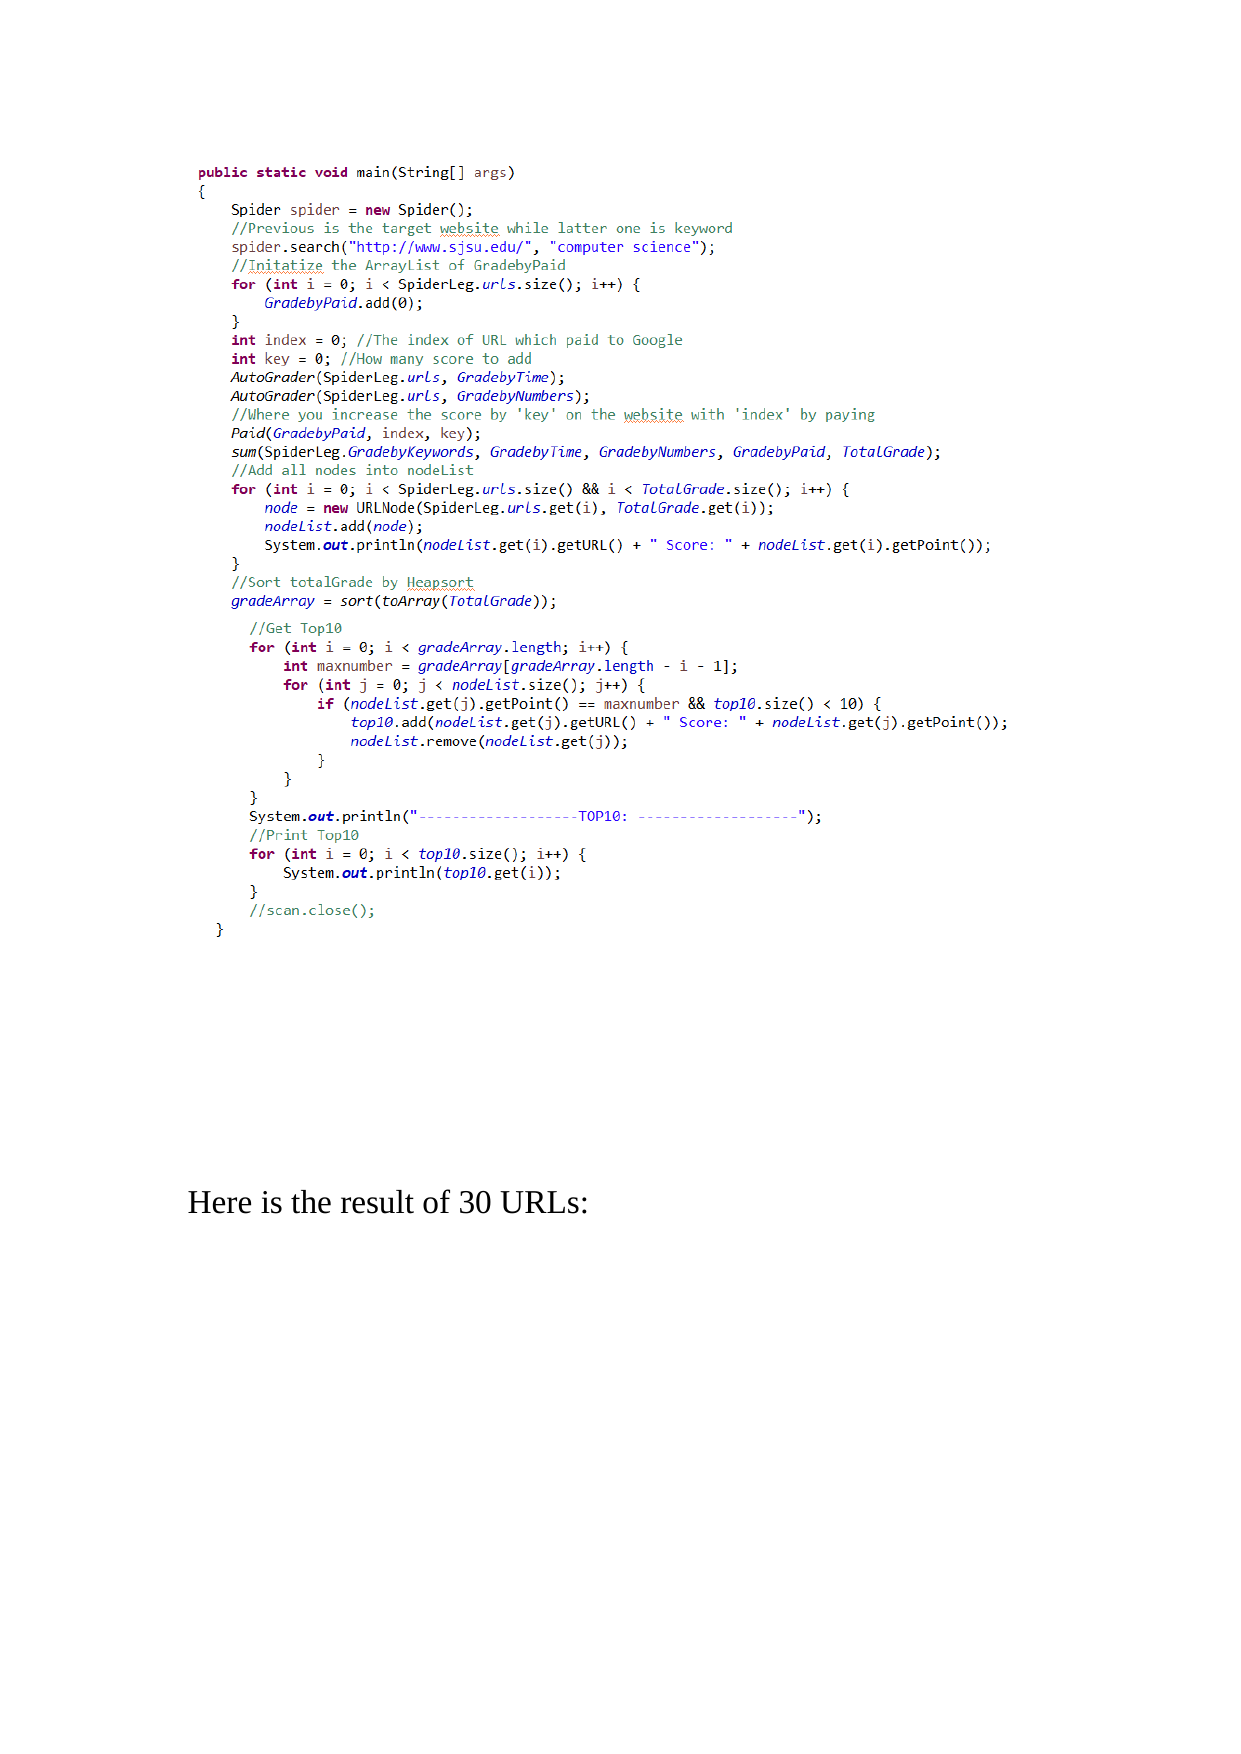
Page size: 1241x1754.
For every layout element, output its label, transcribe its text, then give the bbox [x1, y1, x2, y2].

picture [187, 617, 1053, 942]
text Here is the result of 30 URLs: [187, 1169, 1053, 1234]
picture [187, 162, 1053, 610]
